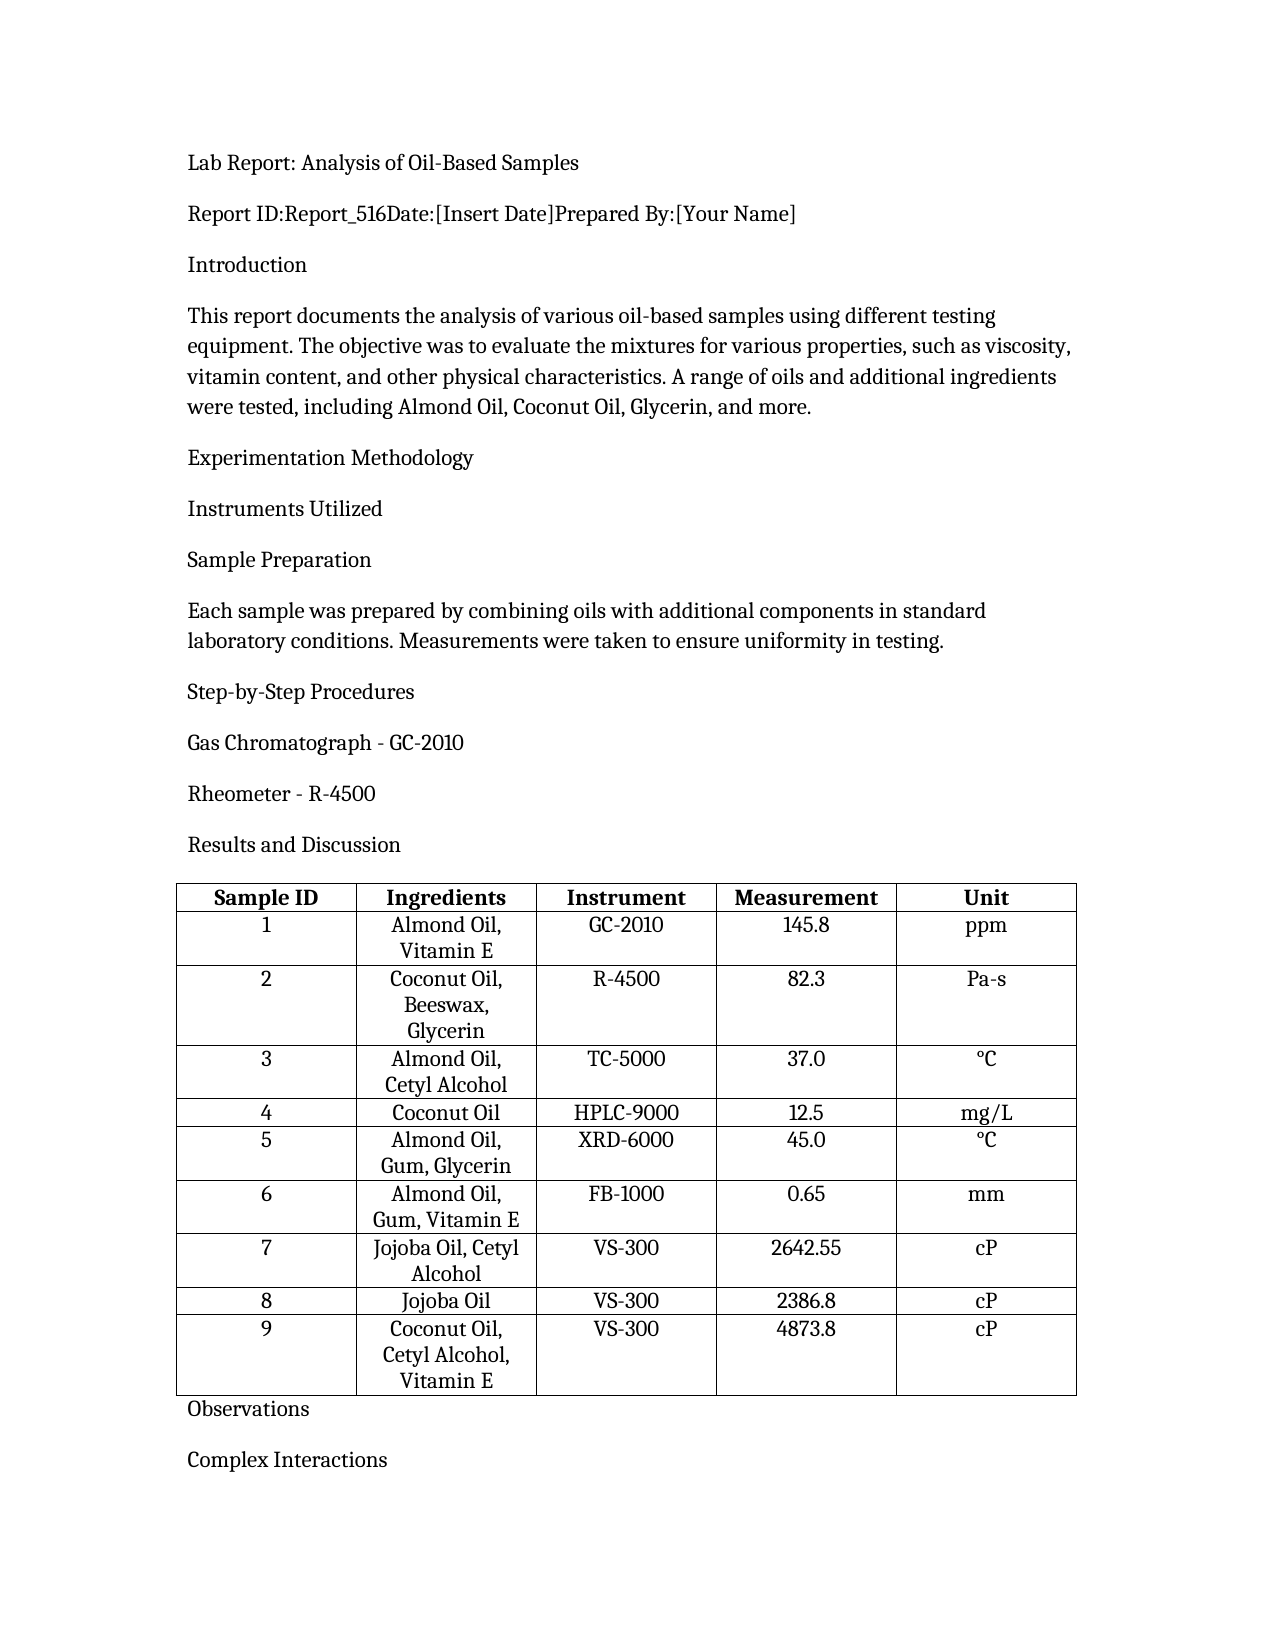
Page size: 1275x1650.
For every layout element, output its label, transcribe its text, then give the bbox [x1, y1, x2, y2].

table_cell 1 [177, 912, 356, 964]
table_cell 2642.55 [717, 1234, 896, 1287]
table_cell 2386.8 [717, 1288, 896, 1314]
table_cell °C [897, 1127, 1076, 1179]
table_cell 45.0 [717, 1127, 896, 1179]
table_cell Coconut Oil, Beeswax, Glycerin [357, 966, 536, 1044]
table_cell cP [897, 1234, 1076, 1287]
table_cell Coconut Oil [357, 1099, 536, 1126]
table_cell 3 [177, 1046, 356, 1098]
table_cell Almond Oil, Gum, Vitamin E [357, 1181, 536, 1233]
table_header Ingredients [357, 884, 536, 911]
table_cell HPLC-9000 [537, 1099, 716, 1126]
table_cell Almond Oil, Gum, Glycerin [357, 1127, 536, 1179]
table_cell Almond Oil, Vitamin E [357, 912, 536, 964]
text Each sample was prepared by combining oils with additional components in standard laboratory conditions. Measurements were taken to ensure uniformity in testing. [187, 598, 1087, 654]
table_header Unit [897, 884, 1076, 911]
table_cell VS-300 [537, 1234, 716, 1287]
table_cell 37.0 [717, 1046, 896, 1098]
table_cell GC-2010 [537, 912, 716, 964]
text This report documents the analysis of various oil-based samples using different testing equipment. The objective was to evaluate the mixtures for various properties, such as viscosity, vitamin content, and other physical characteristics. A range of oils and additional ingredients were tested, including Almond Oil, Coconut Oil, Glycerin, and more. [187, 303, 1087, 420]
table_cell mm [897, 1181, 1076, 1233]
table_cell Pa-s [897, 966, 1076, 1044]
text Observations [187, 1396, 1087, 1422]
table_cell Jojoba Oil [357, 1288, 536, 1314]
text Introduction [187, 252, 1087, 278]
table_header Instrument [537, 884, 716, 911]
table_cell 6 [177, 1181, 356, 1233]
table_cell Almond Oil, Cetyl Alcohol [357, 1046, 536, 1098]
table_cell XRD-6000 [537, 1127, 716, 1179]
text Rheometer - R-4500 [187, 781, 1087, 808]
table_cell 2 [177, 966, 356, 1044]
text Complex Interactions [187, 1447, 1087, 1473]
table_cell 12.5 [717, 1099, 896, 1126]
table_cell 82.3 [717, 966, 896, 1044]
table_cell Coconut Oil, Cetyl Alcohol, Vitamin E [357, 1315, 536, 1394]
table_cell 7 [177, 1234, 356, 1287]
text Gas Chromatograph - GC-2010 [187, 730, 1087, 757]
table_cell 4 [177, 1099, 356, 1126]
table_cell R-4500 [537, 966, 716, 1044]
text Results and Discussion [187, 832, 1087, 859]
text Lab Report: Analysis of Oil-Based Samples [187, 150, 1087, 176]
table_cell FB-1000 [537, 1181, 716, 1233]
text Step-by-Step Procedures [187, 679, 1087, 706]
text Experimentation Methodology [187, 445, 1087, 471]
table_cell °C [897, 1046, 1076, 1098]
table_header Measurement [717, 884, 896, 911]
table_cell cP [897, 1315, 1076, 1394]
table_cell VS-300 [537, 1315, 716, 1394]
text Report ID:Report_516Date:[Insert Date]Prepared By:[Your Name] [187, 201, 1087, 227]
table_cell 4873.8 [717, 1315, 896, 1394]
table_cell ppm [897, 912, 1076, 964]
table_cell VS-300 [537, 1288, 716, 1314]
table_cell cP [897, 1288, 1076, 1314]
table_cell TC-5000 [537, 1046, 716, 1098]
table_header Sample ID [177, 884, 356, 911]
table_cell mg/L [897, 1099, 1076, 1126]
text Sample Preparation [187, 547, 1087, 573]
table_cell 9 [177, 1315, 356, 1394]
table_cell 0.65 [717, 1181, 896, 1233]
table_cell 8 [177, 1288, 356, 1314]
table_cell Jojoba Oil, Cetyl Alcohol [357, 1234, 536, 1287]
text Instruments Utilized [187, 496, 1087, 522]
table_cell 5 [177, 1127, 356, 1179]
table_cell 145.8 [717, 912, 896, 964]
